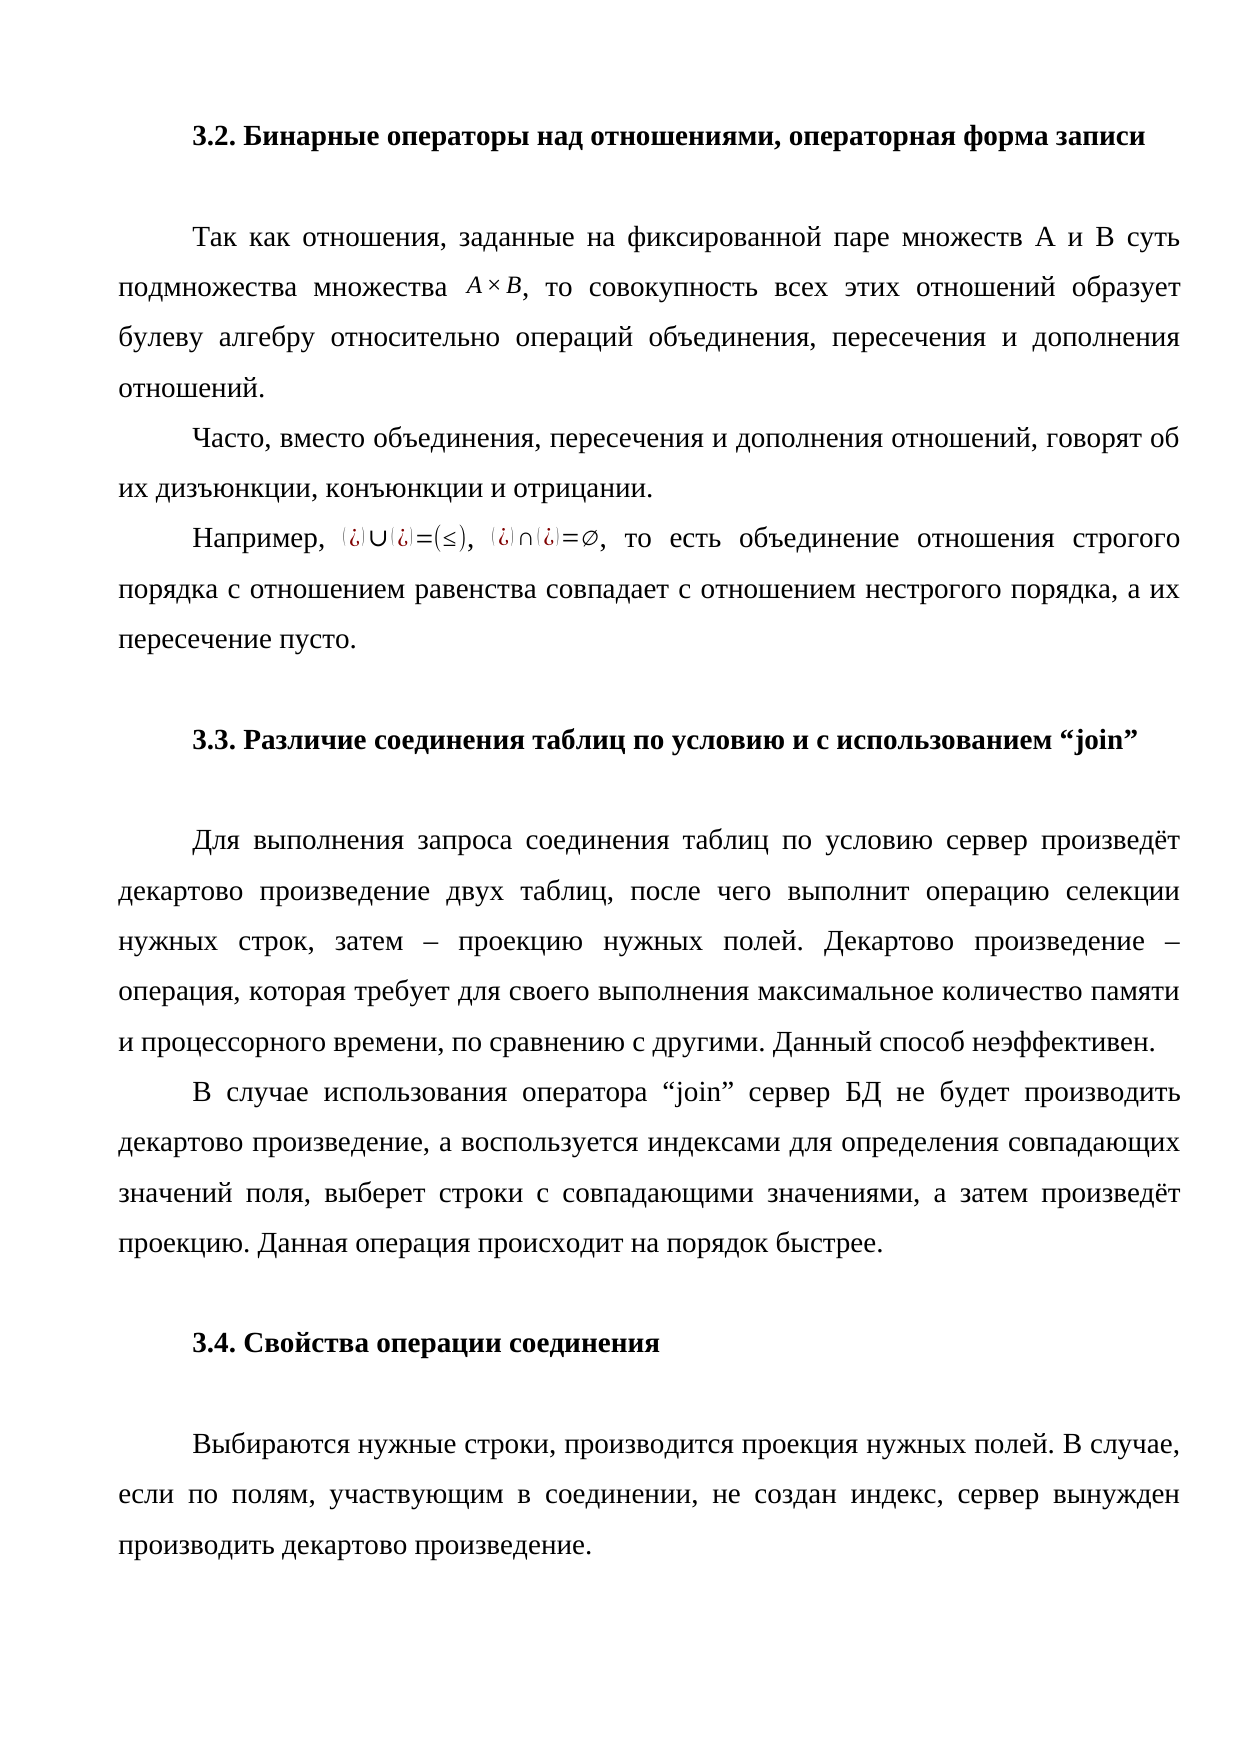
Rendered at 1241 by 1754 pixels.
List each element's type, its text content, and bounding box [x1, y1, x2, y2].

text 3.4. Свойства операции соединения [118, 1326, 1181, 1359]
text Так как отношения, заданные на фиксированной паре множеств A и B суть подмножества множества , то совокупность всех этих отношений образует булеву алгебру относительно операций объединения, пересечения и дополнения отношений. [118, 219, 1181, 403]
text Например, , , то есть объединение отношения строгого порядка с отношением равенства совпадает с отношением нестрогого порядка, а их пересечение пусто. [118, 521, 1181, 655]
text Часто, вместо объединения, пересечения и дополнения отношений, говорят об их дизъюнкции, конъюнкции и отрицании. [118, 420, 1181, 504]
text В случае использования оператора “join” сервер БД не будет производить декартово произведение, а воспользуется индексами для определения совпадающих значений поля, выберет строки с совпадающими значениями, а затем произведёт проекцию. Данная операция происходит на порядок быстрее. [118, 1074, 1181, 1258]
text Выбираются нужные строки, производится проекция нужных полей. В случае, если по полям, участвующим в соединении, не создан индекс, сервер вынужден производить декартово произведение. [118, 1426, 1181, 1560]
text 3.3. Различие соединения таблиц по условию и с использованием “join” [118, 722, 1181, 755]
text 3.2. Бинарные операторы над отношениями, операторная форма записи [118, 118, 1181, 152]
text Для выполнения запроса соединения таблиц по условию сервер произведёт декартово произведение двух таблиц, после чего выполнит операцию селекции нужных строк, затем – проекцию нужных полей. Декартово произведение – операция, которая требует для своего выполнения максимальное количество памяти и процессорного времени, по сравнению с другими. Данный способ неэффективен. [118, 822, 1181, 1057]
